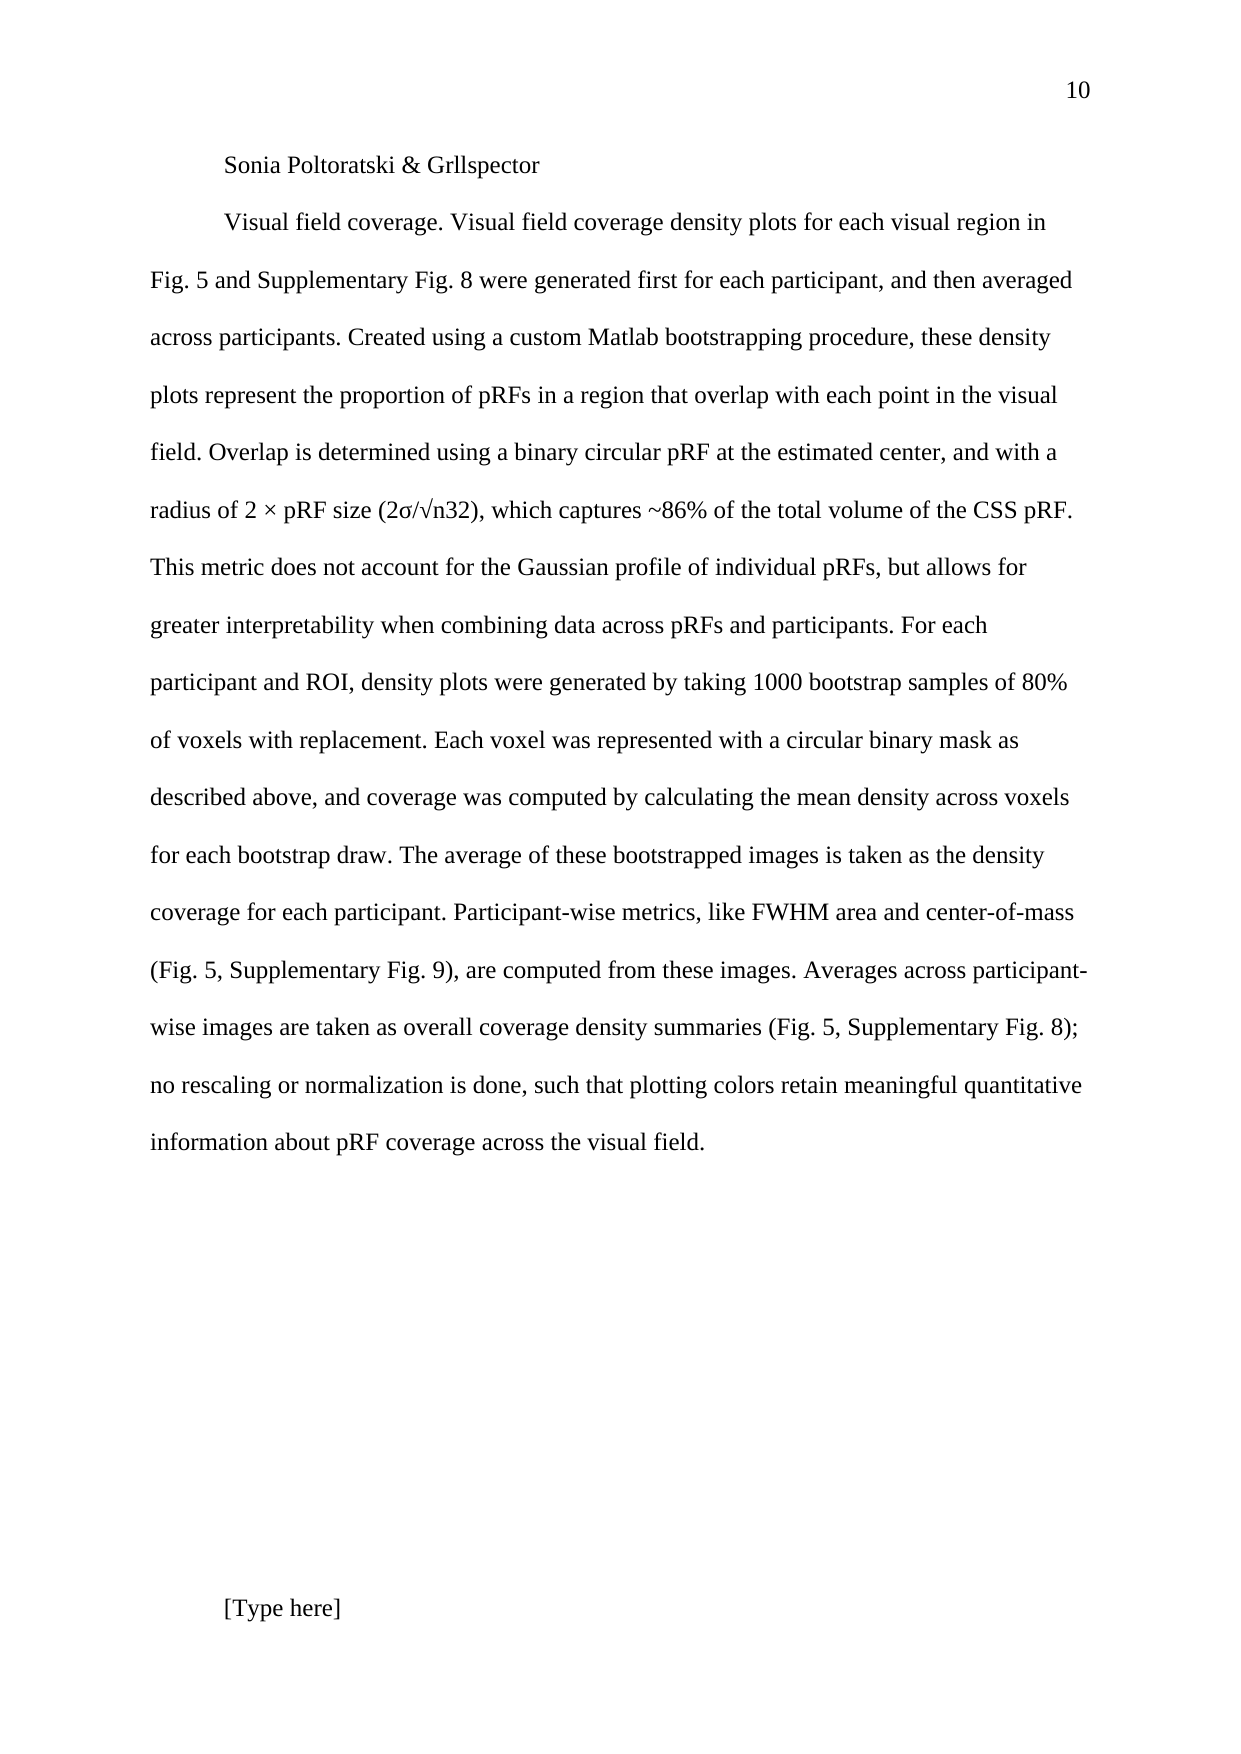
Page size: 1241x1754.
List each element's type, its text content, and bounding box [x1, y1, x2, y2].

text Visual field coverage. Visual field coverage density plots for each visual region in Fig. 5 and Supplementary Fig. 8 were generated first for each participant, and then averaged across participants. Created using a custom Matlab bootstrapping procedure, these density plots represent the proportion of pRFs in a region that overlap with each point in the visual field. Overlap is determined using a binary circular pRF at the estimated center, and with a radius of 2 × pRF size (2σ/√n32), which captures ~86% of the total volume of the CSS pRF. This metric does not account for the Gaussian profile of individual pRFs, but allows for greater interpretability when combining data across pRFs and participants. For each participant and ROI, density plots were generated by taking 1000 bootstrap samples of 80% of voxels with replacement. Each voxel was represented with a circular binary mask as described above, and coverage was computed by calculating the mean density across voxels for each bootstrap draw. The average of these bootstrapped images is taken as the density coverage for each participant. Participant-wise metrics, like FWHM area and center-of-mass (Fig. 5, Supplementary Fig. 9), are computed from these images. Averages across participant-wise images are taken as overall coverage density summaries (Fig. 5, Supplementary Fig. 8); no rescaling or normalization is done, such that plotting colors retain meaningful quantitative information about pRF coverage across the visual field. [150, 207, 1090, 1156]
text Sonia Poltoratski & Grllspector [150, 150, 1090, 179]
